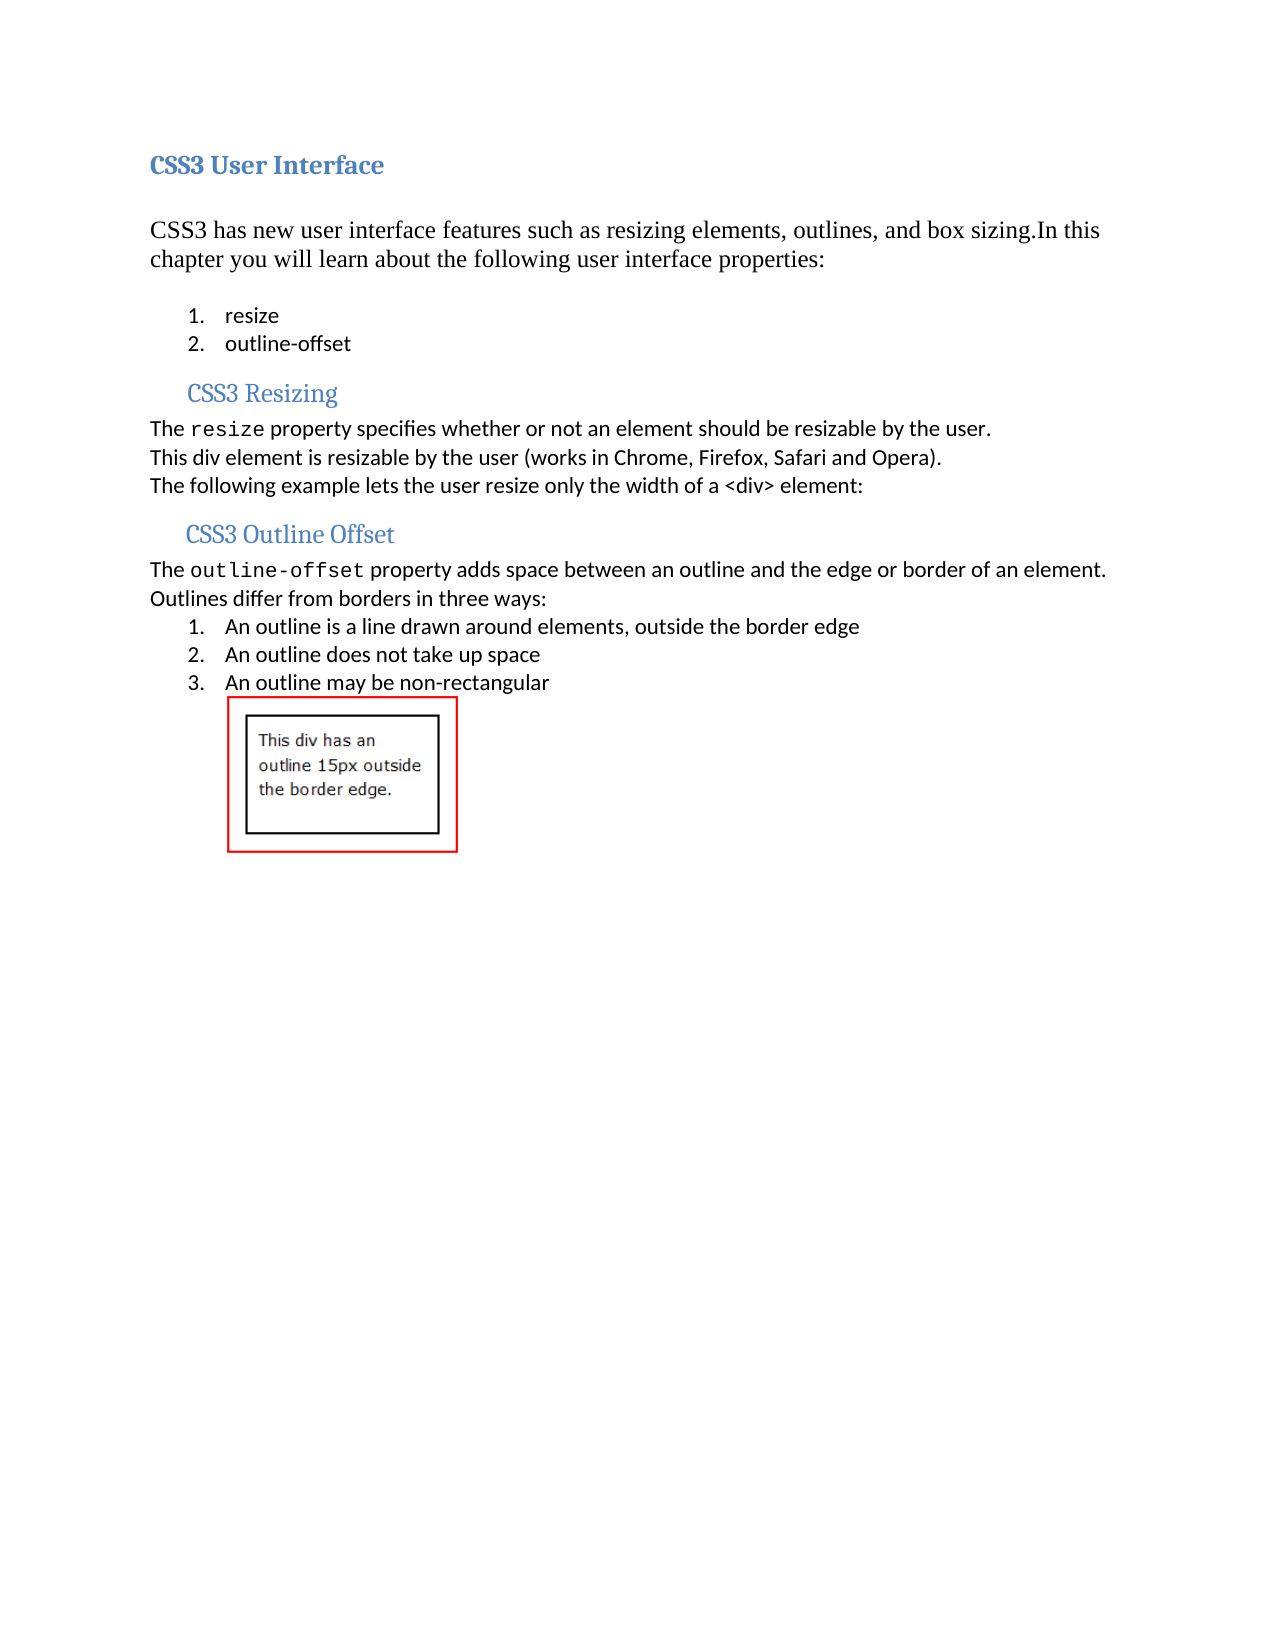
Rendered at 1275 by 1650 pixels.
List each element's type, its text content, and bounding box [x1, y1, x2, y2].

subtitle CSS3 Outline Offset [150, 519, 1125, 551]
text This div element is resizable by the user (works in Chrome, Firefox, Safari and Opera). [150, 443, 1125, 471]
text The resize property specifies whether or not an element should be resizable by the user. [150, 414, 1125, 443]
picture [225, 696, 472, 854]
list resize [187, 302, 1125, 329]
text The outline-offset property adds space between an outline and the edge or border of an element. [150, 555, 1125, 584]
list An outline may be non-rectangular [187, 668, 1125, 696]
list An outline does not take up space [187, 640, 1125, 668]
list outline-offset [187, 329, 1125, 358]
list An outline is a line drawn around elements, outside the border edge [187, 612, 1125, 640]
subtitle CSS3 Resizing [150, 378, 1125, 409]
text The following example lets the user resize only the width of a <div> element: [150, 471, 1125, 499]
text CSS3 has new user interface features such as resizing elements, outlines, and box sizing.In this chapter you will learn about the following user interface properties: [150, 215, 1125, 272]
text Outlines differ from borders in three ways: [150, 584, 1125, 612]
subtitle CSS3 User Interface [150, 150, 1125, 181]
